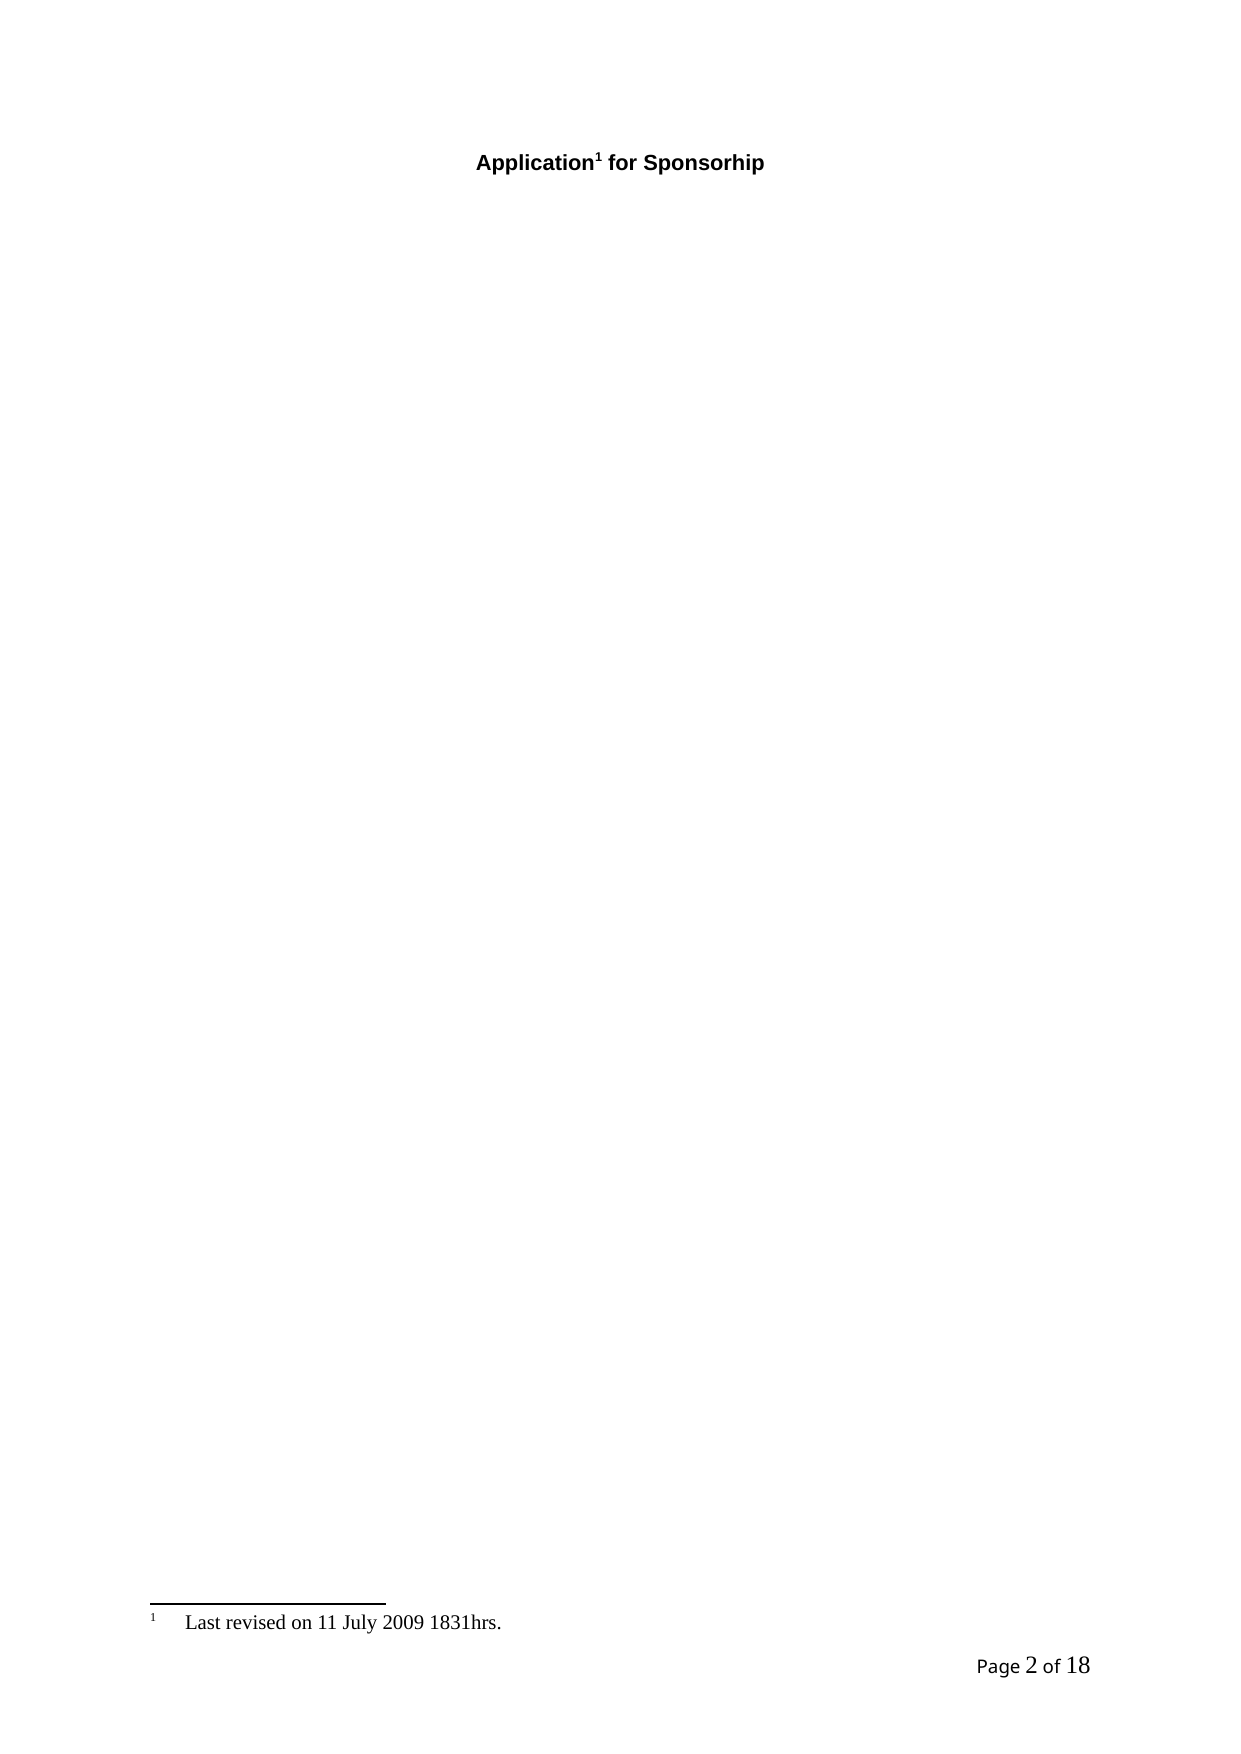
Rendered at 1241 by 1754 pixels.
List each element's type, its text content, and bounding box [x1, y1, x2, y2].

subtitle Application for Sponsorhip [150, 150, 1090, 175]
